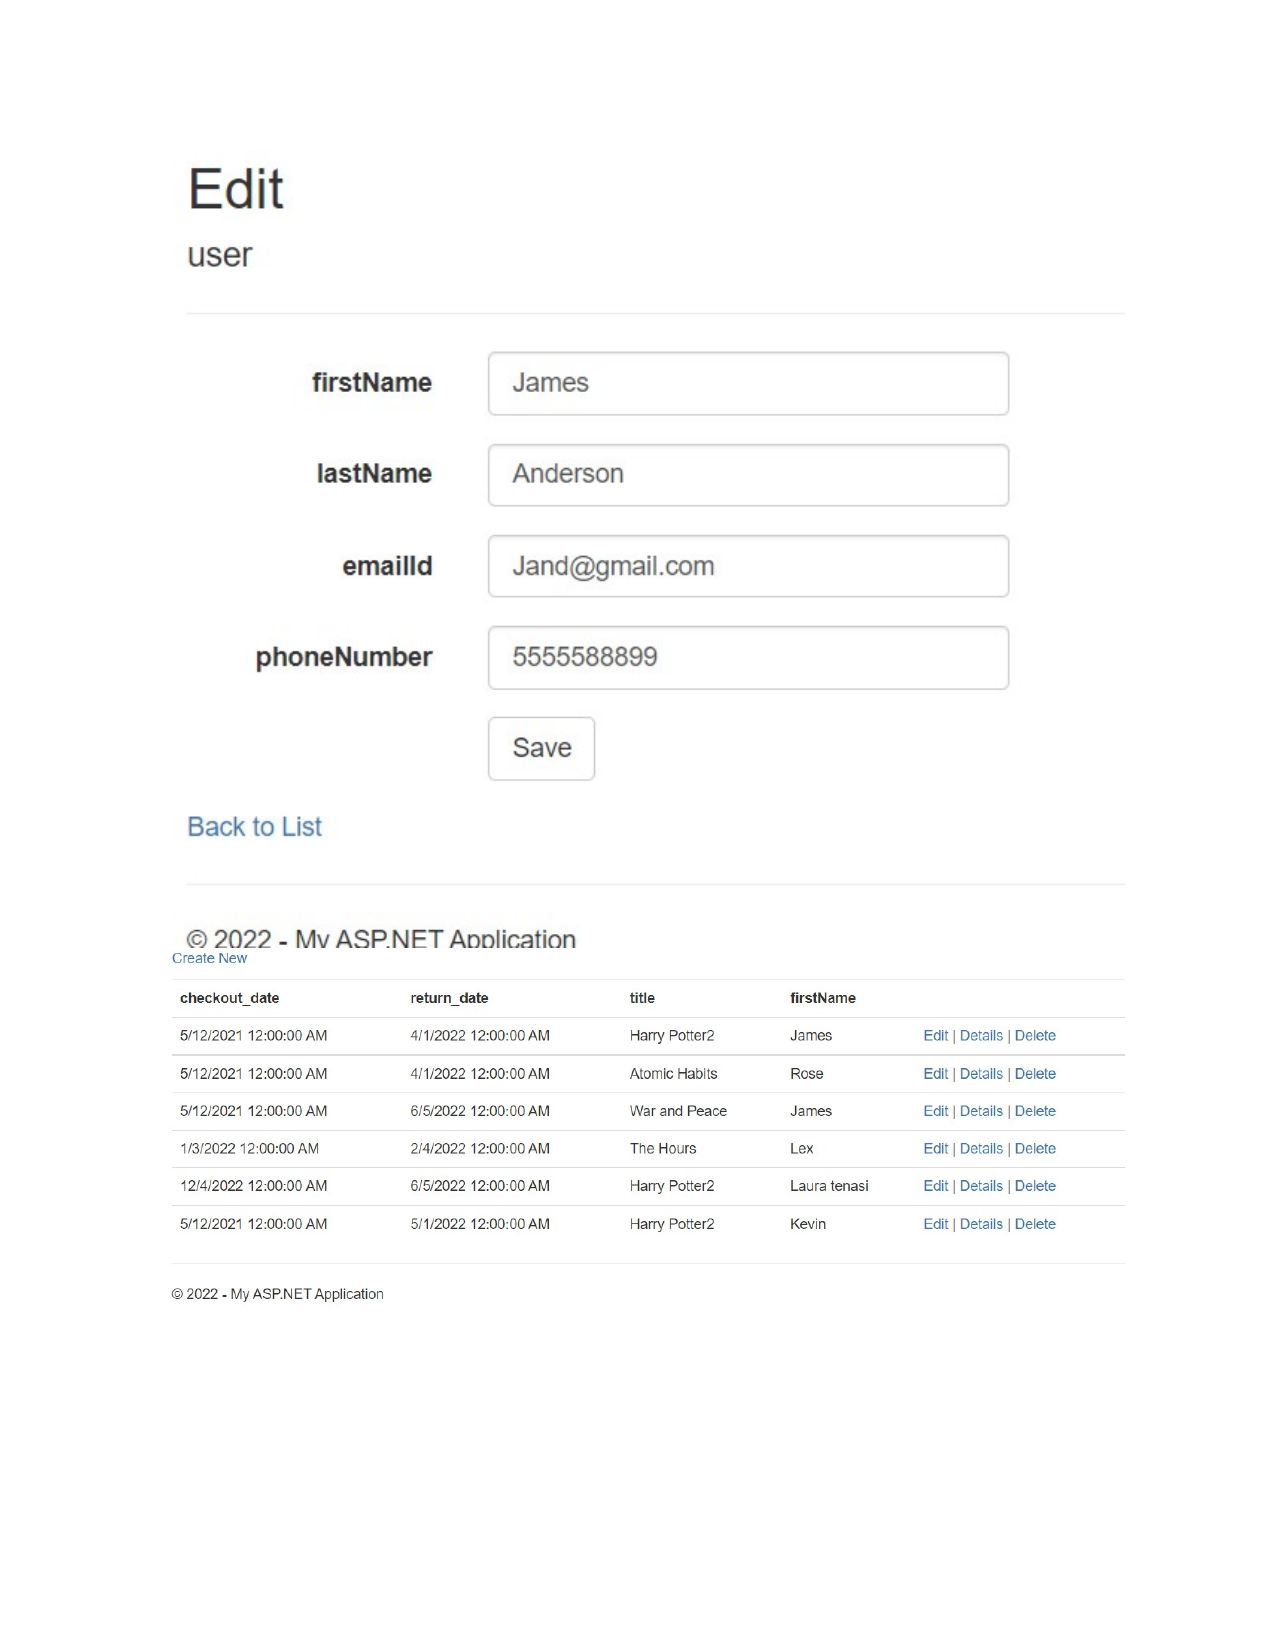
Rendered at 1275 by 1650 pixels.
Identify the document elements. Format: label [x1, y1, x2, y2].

picture [150, 150, 1125, 948]
picture [150, 950, 1125, 1319]
